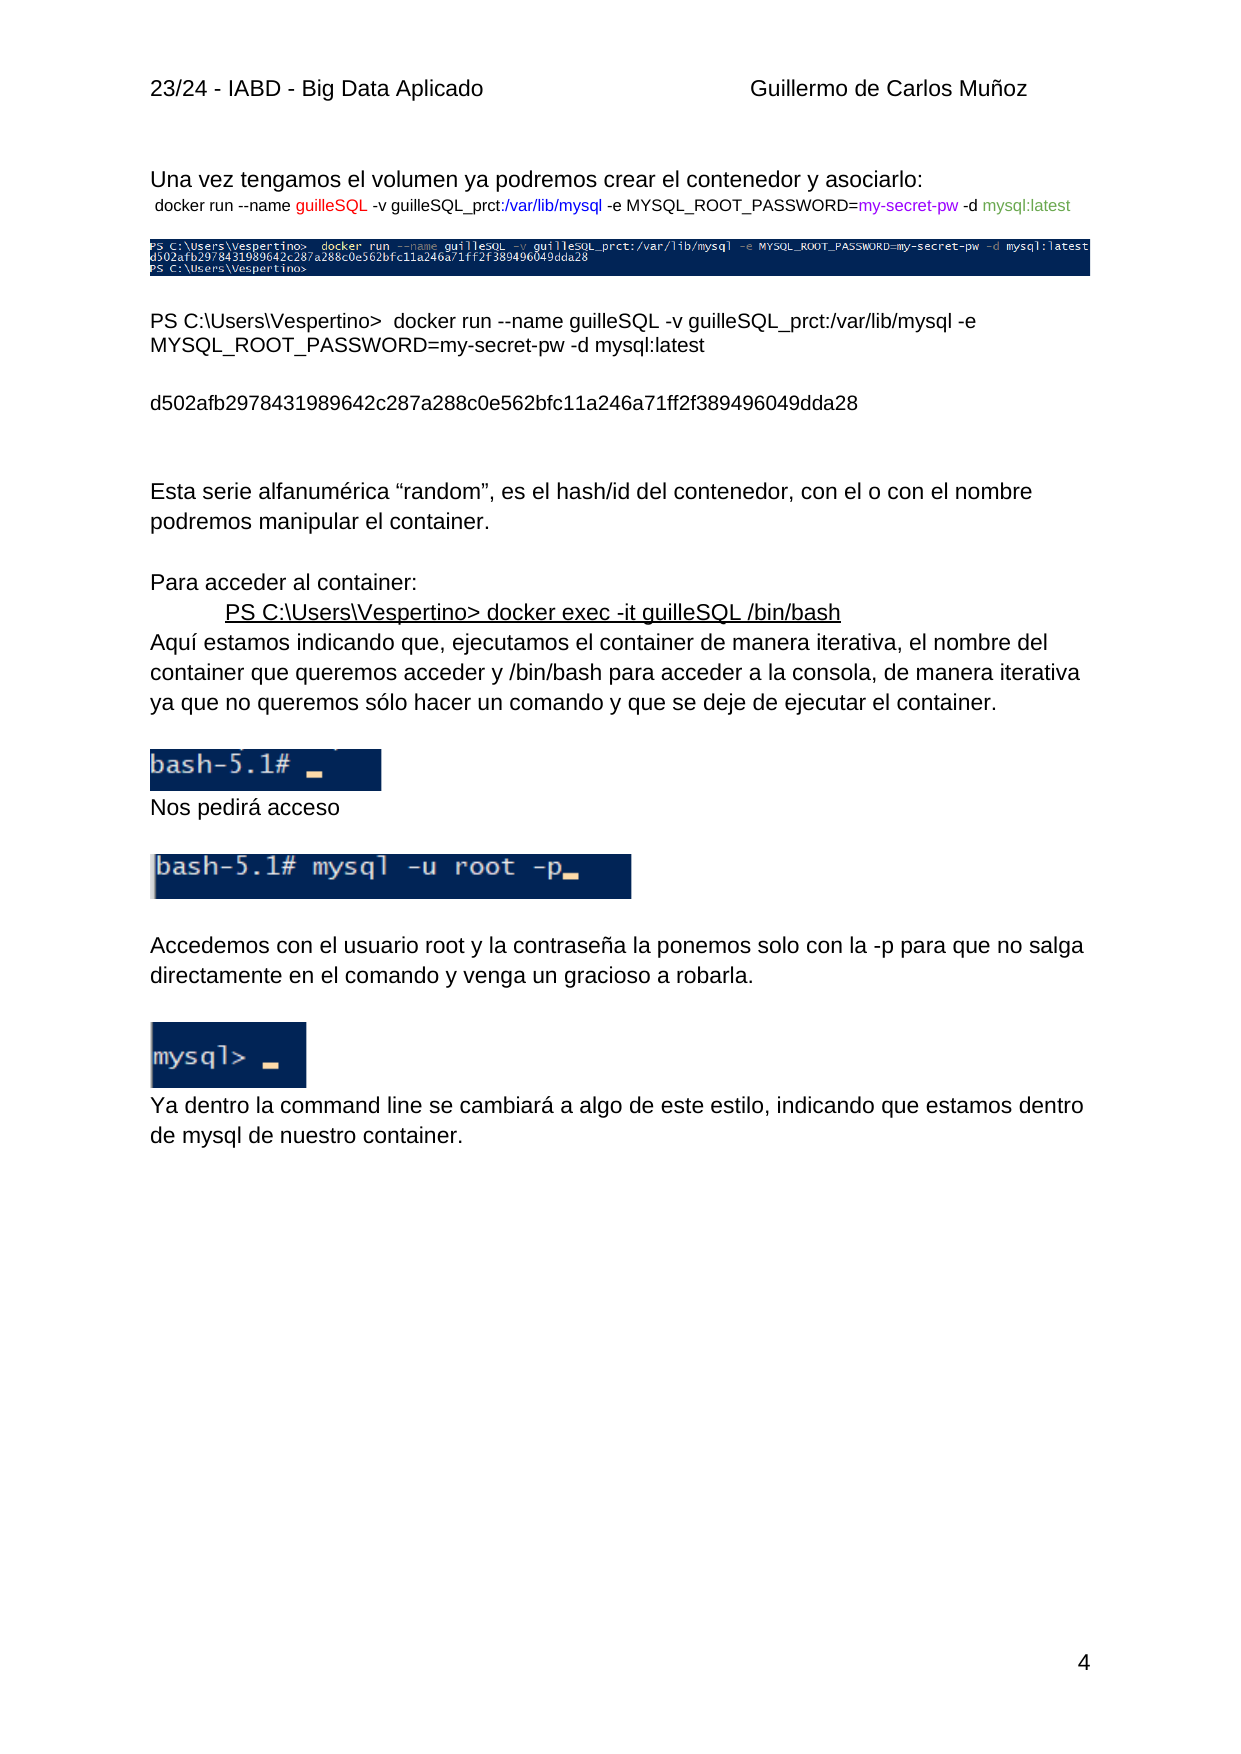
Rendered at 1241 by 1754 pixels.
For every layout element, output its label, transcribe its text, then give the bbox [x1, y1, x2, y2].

picture [150, 854, 632, 899]
subtitle PS C:\Users\Vespertino> docker run --name guilleSQL -v guilleSQL_prct:/var/lib/mysql -e MYSQL_ROOT_PASSWORD=my-secret-pw -d mysql:latest [150, 309, 1090, 357]
text Ya dentro la command line se cambiará a algo de este estilo, indicando que estamos dentro de mysql de nuestro container. [150, 1022, 1090, 1148]
text PS C:\Users\Vespertino> docker exec -it guilleSQL /bin/bash [150, 599, 1090, 625]
text Esta serie alfanumérica “random”, es el hash/id del contenedor, con el o con el nombre podremos manipular el container. [150, 478, 1090, 534]
picture [150, 239, 1091, 276]
text Para acceder al container: [150, 568, 1090, 595]
picture [150, 1022, 307, 1088]
text Una vez tengamos el volumen ya podremos crear el contenedor y asociarlo: [150, 166, 1090, 192]
text Nos pedirá acceso [150, 794, 1090, 821]
text Accedemos con el usuario root y la contraseña la ponemos solo con la -p para que no salga directamente en el comando y venga un gracioso a robarla. [150, 932, 1090, 988]
text Aquí estamos indicando que, ejecutamos el container de manera iterativa, el nombre del container que queremos acceder y /bin/bash para acceder a la consola, de manera iterativa ya que no queremos sólo hacer un comando y que se deje de ejecutar el container. [150, 629, 1090, 716]
picture [150, 749, 382, 791]
text docker run --name guilleSQL -v guilleSQL_prct:/var/lib/mysql -e MYSQL_ROOT_PASSWORD=my-secret-pw -d mysql:latest [150, 196, 1090, 215]
subtitle d502afb2978431989642c287a288c0e562bfc11a246a71ff2f389496049dda28 [150, 390, 1090, 414]
